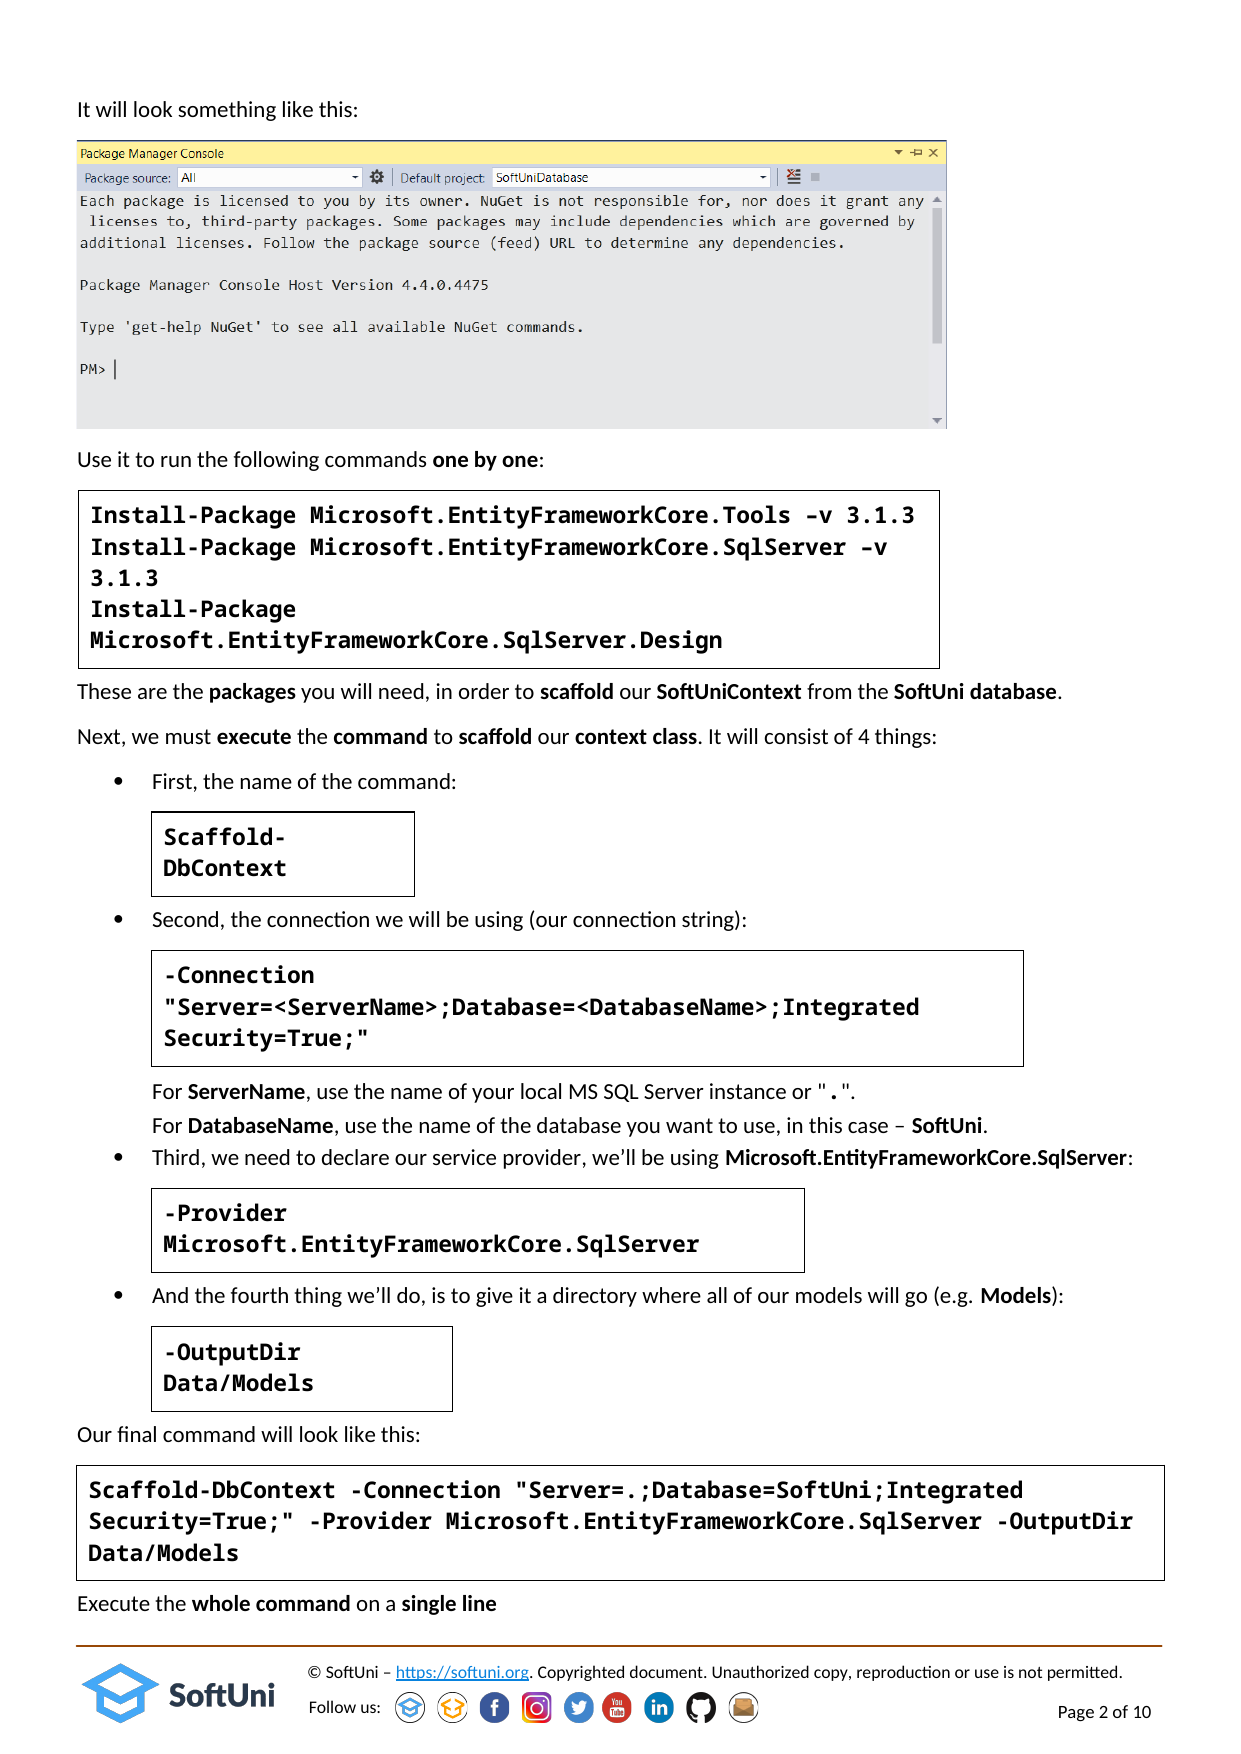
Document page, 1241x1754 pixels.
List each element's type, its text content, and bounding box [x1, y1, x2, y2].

picture [658, 1705, 667, 1714]
text Execute the whole command on a single line [77, 1589, 1163, 1618]
text Use it to run the following commands one by one: [77, 445, 1163, 473]
picture [728, 1692, 759, 1723]
table_header Scaffold-DbContext [152, 813, 414, 896]
list Second, the connection we will be using (our connection string): [114, 905, 1163, 933]
text Our final command will look like this: [77, 1420, 1163, 1448]
list And the fourth thing we’ll do, is to give it a directory where all of our models will go (e.g. Models): [114, 1281, 1163, 1309]
picture [437, 1692, 468, 1723]
picture [76, 140, 947, 429]
picture [686, 1692, 716, 1723]
picture [644, 1714, 653, 1723]
picture [395, 1692, 425, 1723]
picture [602, 1692, 632, 1723]
table_header -Provider Microsoft.EntityFrameworkCore.SqlServer [152, 1189, 804, 1272]
list Third, we need to declare our service provider, we’ll be using Microsoft.EntityFrameworkCore.SqlServer: [114, 1143, 1163, 1171]
picture [665, 1692, 674, 1701]
picture [564, 1692, 594, 1723]
list For ServerName, use the name of your local MS SQL Server instance or ".". [152, 1075, 1163, 1106]
picture [665, 1714, 674, 1723]
picture [522, 1692, 552, 1723]
table_header -Connection "Server=<ServerName>;Database=<DatabaseName>;Integrated Security=True;" [152, 951, 1023, 1066]
table_header Scaffold-DbContext -Connection "Server=.;Database=SoftUni;Integrated Security=True;" -Provider Microsoft.EntityFrameworkCore.SqlServer -OutputDir Data/Models [77, 1466, 1164, 1580]
text Next, we must execute the command to scaffold our context class. It will consist of 4 things: [77, 722, 1163, 750]
picture [75, 1658, 281, 1729]
picture [644, 1692, 653, 1701]
text It will look something like this: [77, 95, 1163, 123]
list First, the name of the command: [114, 767, 1163, 795]
picture [479, 1692, 510, 1723]
text These are the packages you will need, in order to scaffold our SoftUniContext from the SoftUni database. [77, 677, 1163, 705]
list For DatabaseName, use the name of the database you want to use, in this case – SoftUni. [152, 1111, 1163, 1139]
table_header -OutputDir Data/Models [152, 1327, 452, 1411]
table_header Install-Package Microsoft.EntityFrameworkCore.Tools –v 3.1.3 Install-Package Microsoft.EntityFrameworkCore.SqlServer –v 3.1.3 Install-Package Microsoft.EntityFrameworkCore.SqlServer.Design [79, 491, 939, 668]
